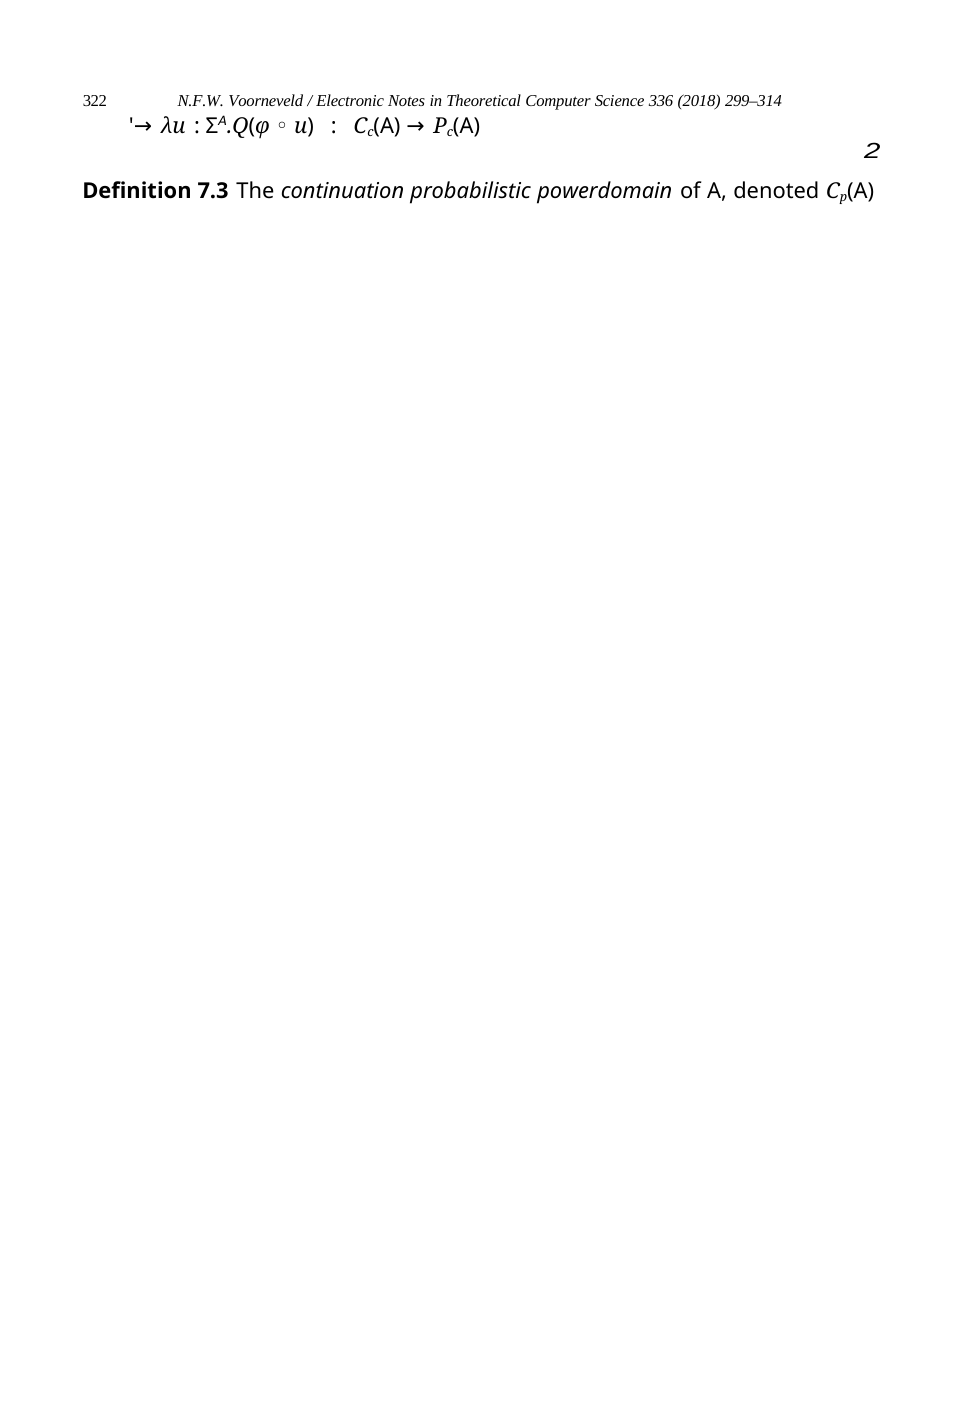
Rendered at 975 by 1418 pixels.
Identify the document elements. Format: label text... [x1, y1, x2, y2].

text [129, 110, 733, 139]
text 2 [71, 139, 881, 163]
text Definition 7.3 The continuation probabilistic powerdomain of A, denoted Cp(A) [82, 176, 914, 205]
